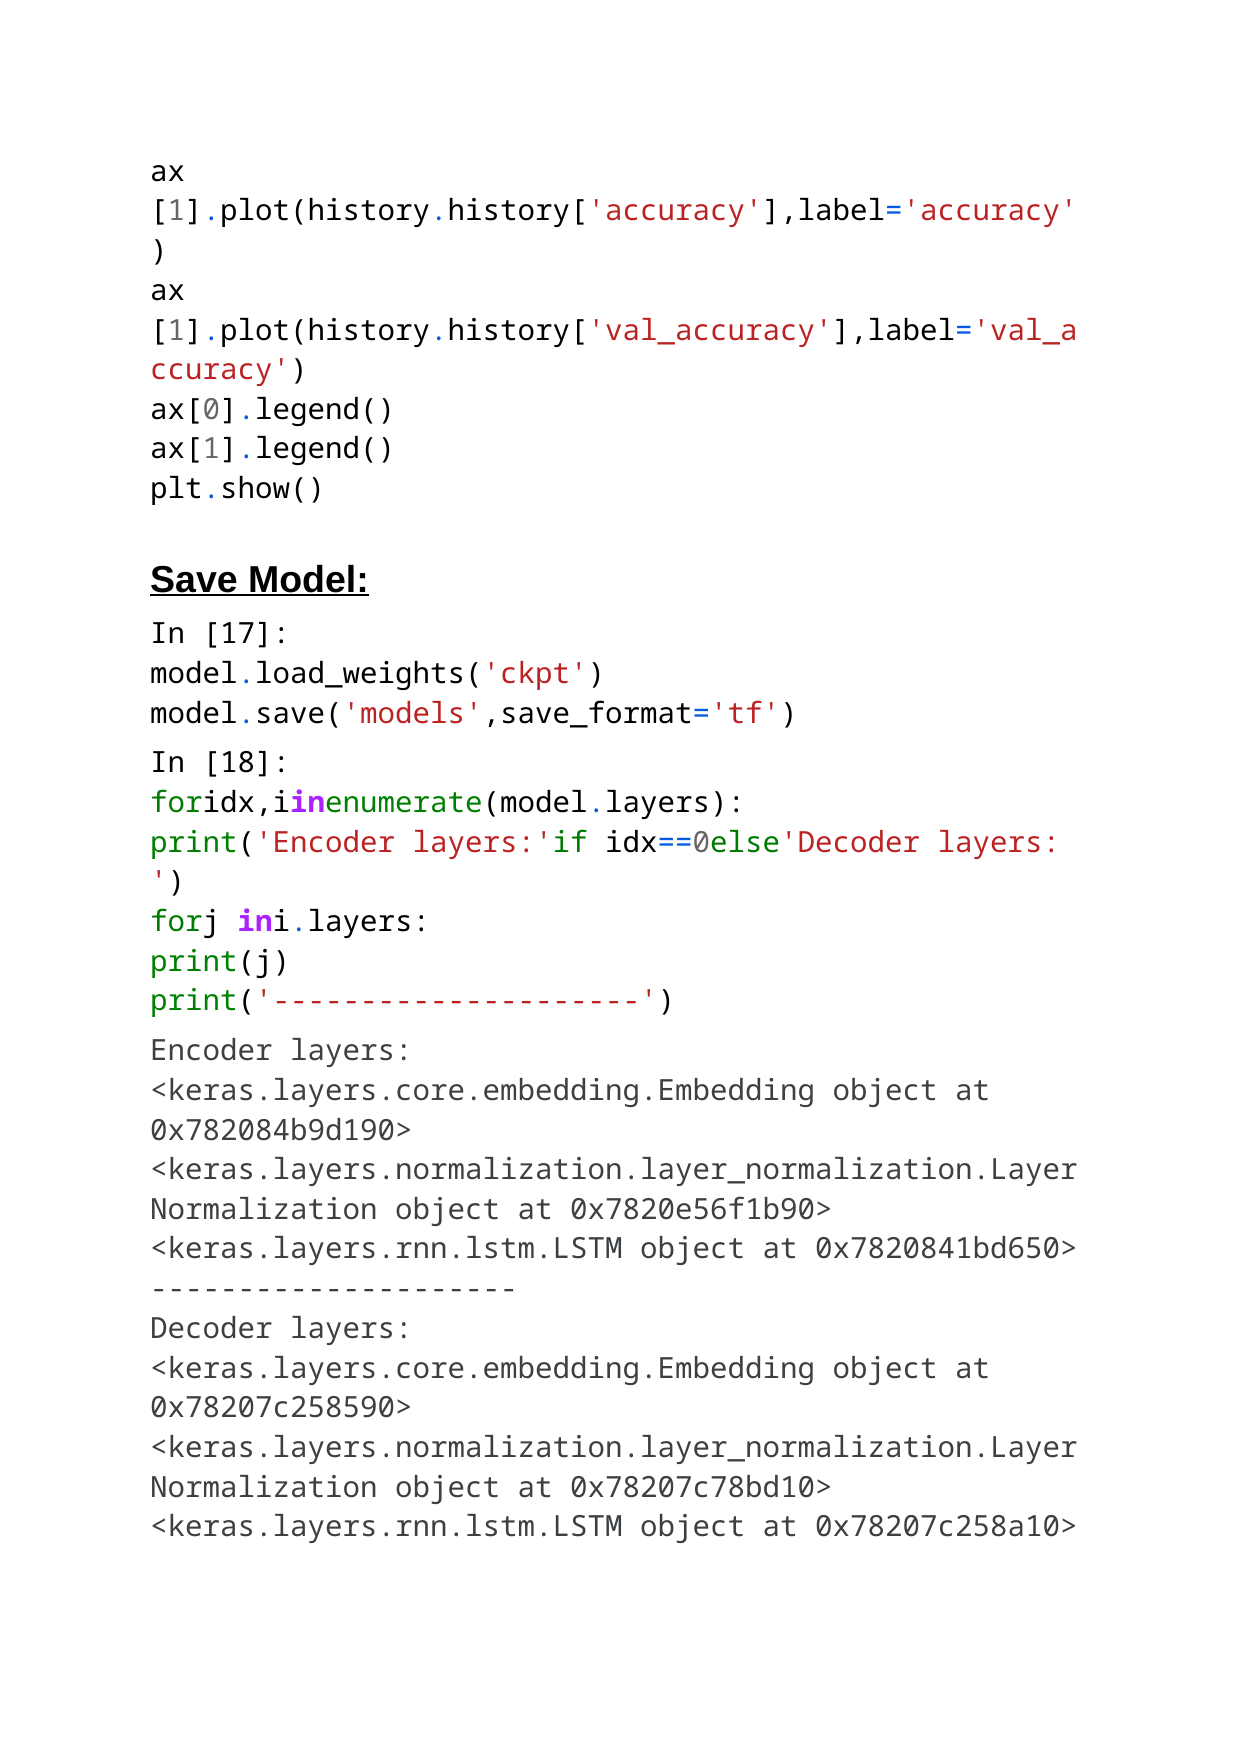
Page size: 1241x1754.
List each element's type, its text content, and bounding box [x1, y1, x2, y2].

text foridx,iinenumerate(model.layers): [150, 781, 1090, 821]
text <keras.layers.normalization.layer_normalization.LayerNormalization object at 0x78207c78bd10> [150, 1426, 1090, 1506]
text ax[1].plot(history.history['val_accuracy'],label='val_accuracy') [150, 269, 1090, 388]
text <keras.layers.normalization.layer_normalization.LayerNormalization object at 0x7820e56f1b90> [150, 1148, 1090, 1228]
text <keras.layers.core.embedding.Embedding object at 0x78207c258590> [150, 1347, 1090, 1426]
text ax[1].legend() [150, 428, 1090, 467]
text Encoder layers: [150, 1029, 1090, 1069]
text Decoder layers: [150, 1307, 1090, 1347]
text print(j) [150, 940, 1090, 980]
text --------------------- [150, 1267, 1090, 1307]
text forj ini.layers: [150, 900, 1090, 940]
text <keras.layers.rnn.lstm.LSTM object at 0x7820841bd650> [150, 1228, 1090, 1267]
text model.load_weights('ckpt') [150, 652, 1090, 692]
text ax[1].plot(history.history['accuracy'],label='accuracy') [150, 150, 1090, 269]
text <keras.layers.rnn.lstm.LSTM object at 0x78207c258a10> [150, 1506, 1090, 1545]
text In [18]: [150, 742, 1090, 781]
text print('---------------------') [150, 980, 1090, 1019]
text model.save('models',save_format='tf') [150, 692, 1090, 732]
text Save Model: [150, 557, 1090, 600]
text ax[0].legend() [150, 388, 1090, 428]
text In [17]: [150, 612, 1090, 652]
text plt.show() [150, 467, 1090, 507]
text <keras.layers.core.embedding.Embedding object at 0x782084b9d190> [150, 1069, 1090, 1148]
text print('Encoder layers:'if idx==0else'Decoder layers: ') [150, 821, 1090, 900]
